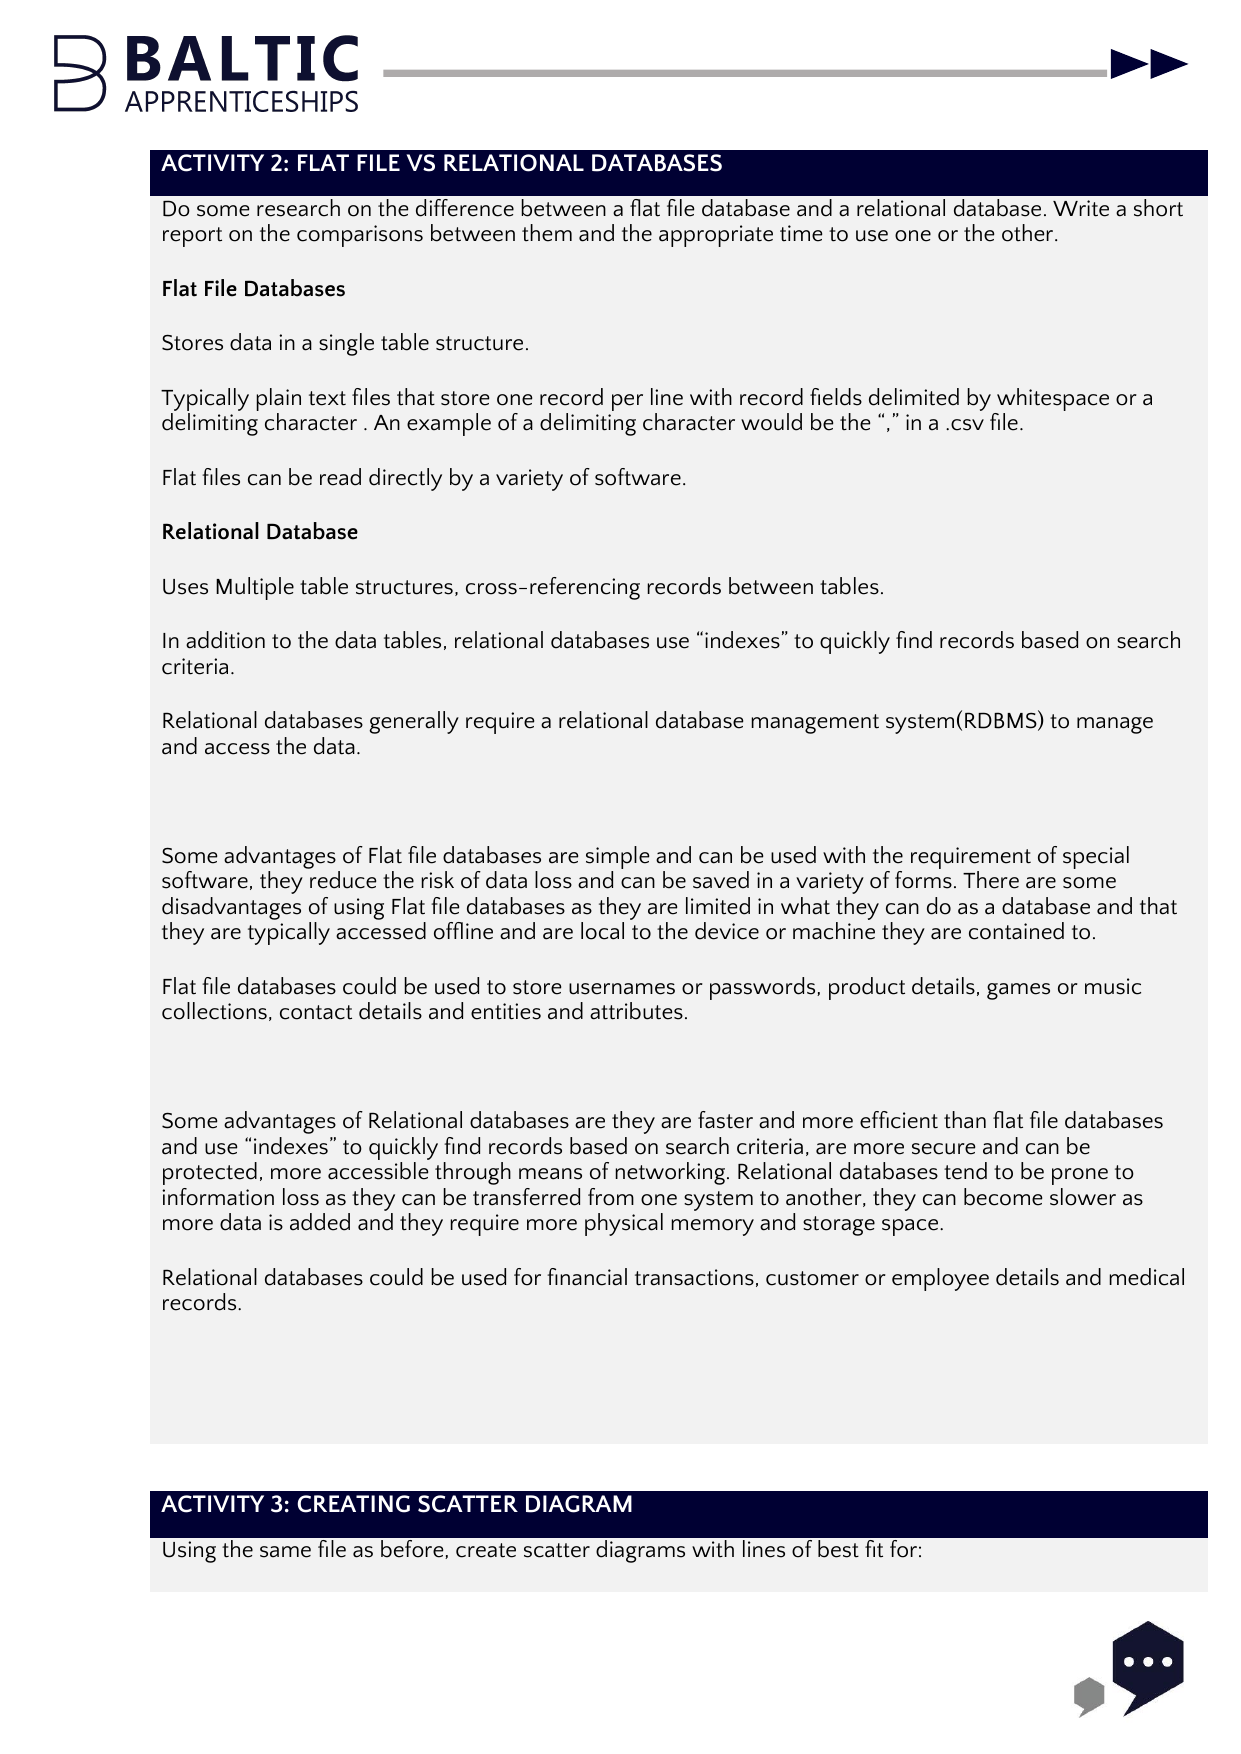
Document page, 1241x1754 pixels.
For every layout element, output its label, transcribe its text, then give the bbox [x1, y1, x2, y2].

table_cell ACTIVITY 2: FLAT FILE VS RELATIONAL DATABASES [150, 150, 1208, 196]
picture [53, 34, 359, 113]
picture [1061, 1610, 1193, 1730]
table_header ACTIVITY 3: CREATING SCATTER DIAGRAM [150, 1491, 1208, 1538]
table_cell Do some research on the difference between a flat file database and a relational database. Write a short report on the comparisons between them and the appropriate time to use one or the other. Flat File Databases Stores data in a single table structure. Typically plain text files that store one record per line with record fields delimited by whitespace or a delimiting character . An example of a delimiting character would be the “,” in a .csv file. Flat files can be read directly by a variety of software. Relational Database Uses Multiple table structures, cross-referencing records between tables. In addition to the data tables, relational databases use “indexes” to quickly find records based on search criteria. Relational databases generally require a relational database management system(RDBMS) to manage and access the data. Some advantages of Flat file databases are simple and can be used with the requirement of special software, they reduce the risk of data loss and can be saved in a variety of forms. There are some disadvantages of using Flat file databases as they are limited in what they can do as a database and that they are typically accessed offline and are local to the device or machine they are contained to. Flat file databases could be used to store usernames or passwords, product details, games or music collections, contact details and entities and attributes. Some advantages of Relational databases are they are faster and more efficient than flat file databases and use “indexes” to quickly find records based on search criteria, are more secure and can be protected, more accessible through means of networking. Relational databases tend to be prone to information loss as they can be transferred from one system to another, they can become slower as more data is added and they require more physical memory and storage space. Relational databases could be used for financial transactions, customer or employee details and medical records. [150, 196, 1208, 1444]
